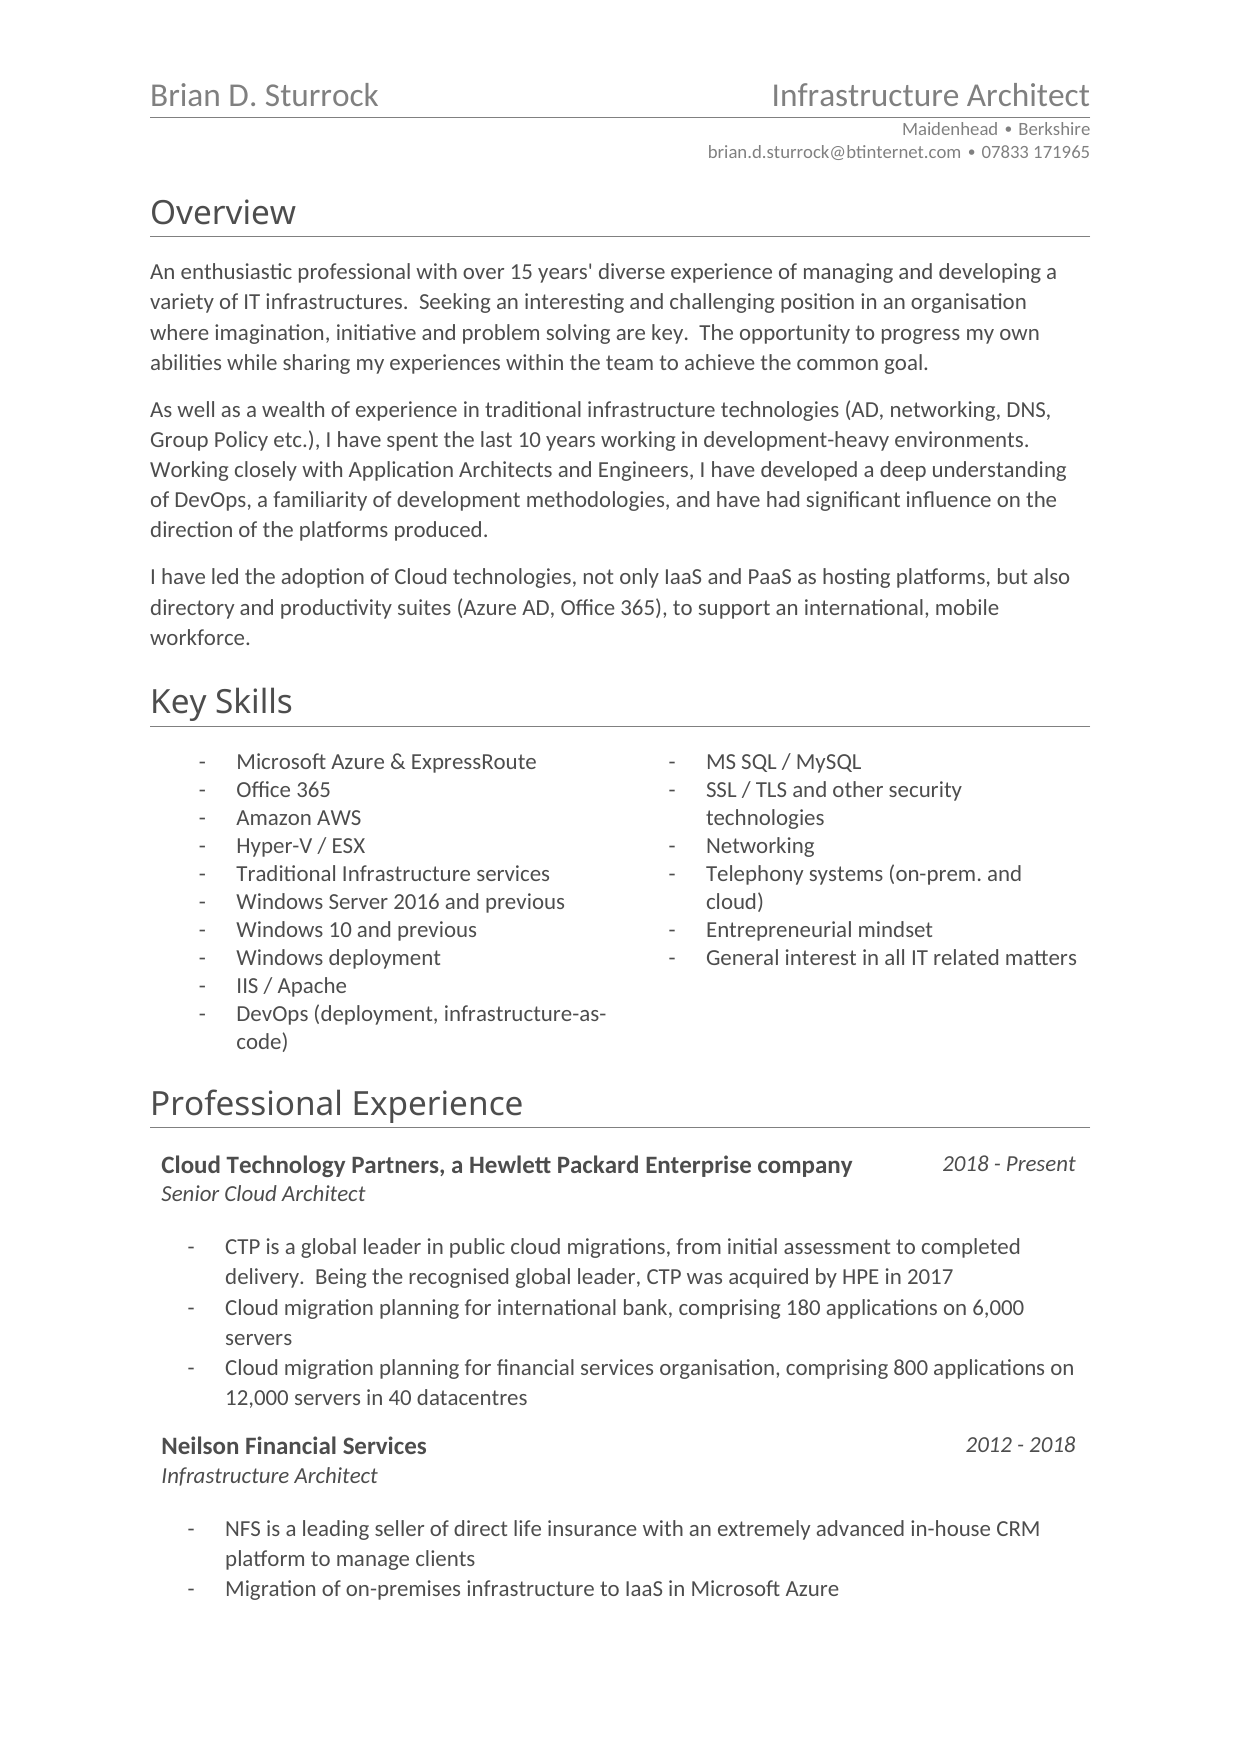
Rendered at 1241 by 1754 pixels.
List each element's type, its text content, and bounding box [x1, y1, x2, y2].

list Cloud migration planning for financial services organisation, comprising 800 applications on 12,000 servers in 40 datacentres [187, 1353, 1090, 1411]
text As well as a wealth of experience in traditional infrastructure technologies (AD, networking, DNS, Group Policy etc.), I have spent the last 10 years working in development-heavy environments. Working closely with Application Architects and Engineers, I have developed a deep understanding of DevOps, a familiarity of development methodologies, and have had significant influence on the direction of the platforms produced. [150, 395, 1090, 543]
table_header 2012 - 2018 [620, 1430, 1089, 1489]
list Migration of on-premises infrastructure to IaaS in Microsoft Azure [187, 1574, 1090, 1602]
subtitle Professional Experience [150, 1080, 1090, 1127]
subtitle Overview [150, 188, 1090, 236]
text An enthusiastic professional with over 15 years' diverse experience of managing and developing a variety of IT infrastructures. Seeking an interesting and challenging position in an organisation where imagination, initiative and problem solving are key. The opportunity to progress my own abilities while sharing my experiences within the team to achieve the common goal. [150, 257, 1090, 376]
table_header MS SQL / MySQL SSL / TLS and other security technologies Networking Telephony systems (on-prem. and cloud) Entrepreneurial mindset General interest in all IT related matters [620, 747, 1089, 1055]
text I have led the adoption of Cloud technologies, not only IaaS and PaaS as hosting platforms, but also directory and productivity suites (Azure AD, Office 365), to support an international, mobile workforce. [150, 562, 1090, 651]
table_header Microsoft Azure & ExpressRoute Office 365 Amazon AWS Hyper-V / ESX Traditional Infrastructure services Windows Server 2016 and previous Windows 10 and previous Windows deployment IIS / Apache DevOps (deployment, infrastructure-as-code) [150, 747, 619, 1055]
subtitle Key Skills [150, 678, 1090, 726]
table_header Neilson Financial Services Infrastructure Architect [150, 1430, 619, 1489]
table_header 2018 - Present [888, 1149, 1089, 1207]
list Cloud migration planning for international bank, comprising 180 applications on 6,000 servers [187, 1293, 1090, 1351]
list CTP is a global leader in public cloud migrations, from initial assessment to completed delivery. Being the recognised global leader, CTP was acquired by HPE in 2017 [187, 1232, 1090, 1291]
list NFS is a leading seller of direct life insurance with an extremely advanced in-house CRM platform to manage clients [187, 1514, 1090, 1572]
table_header Cloud Technology Partners, a Hewlett Packard Enterprise company Senior Cloud Architect [150, 1149, 888, 1207]
